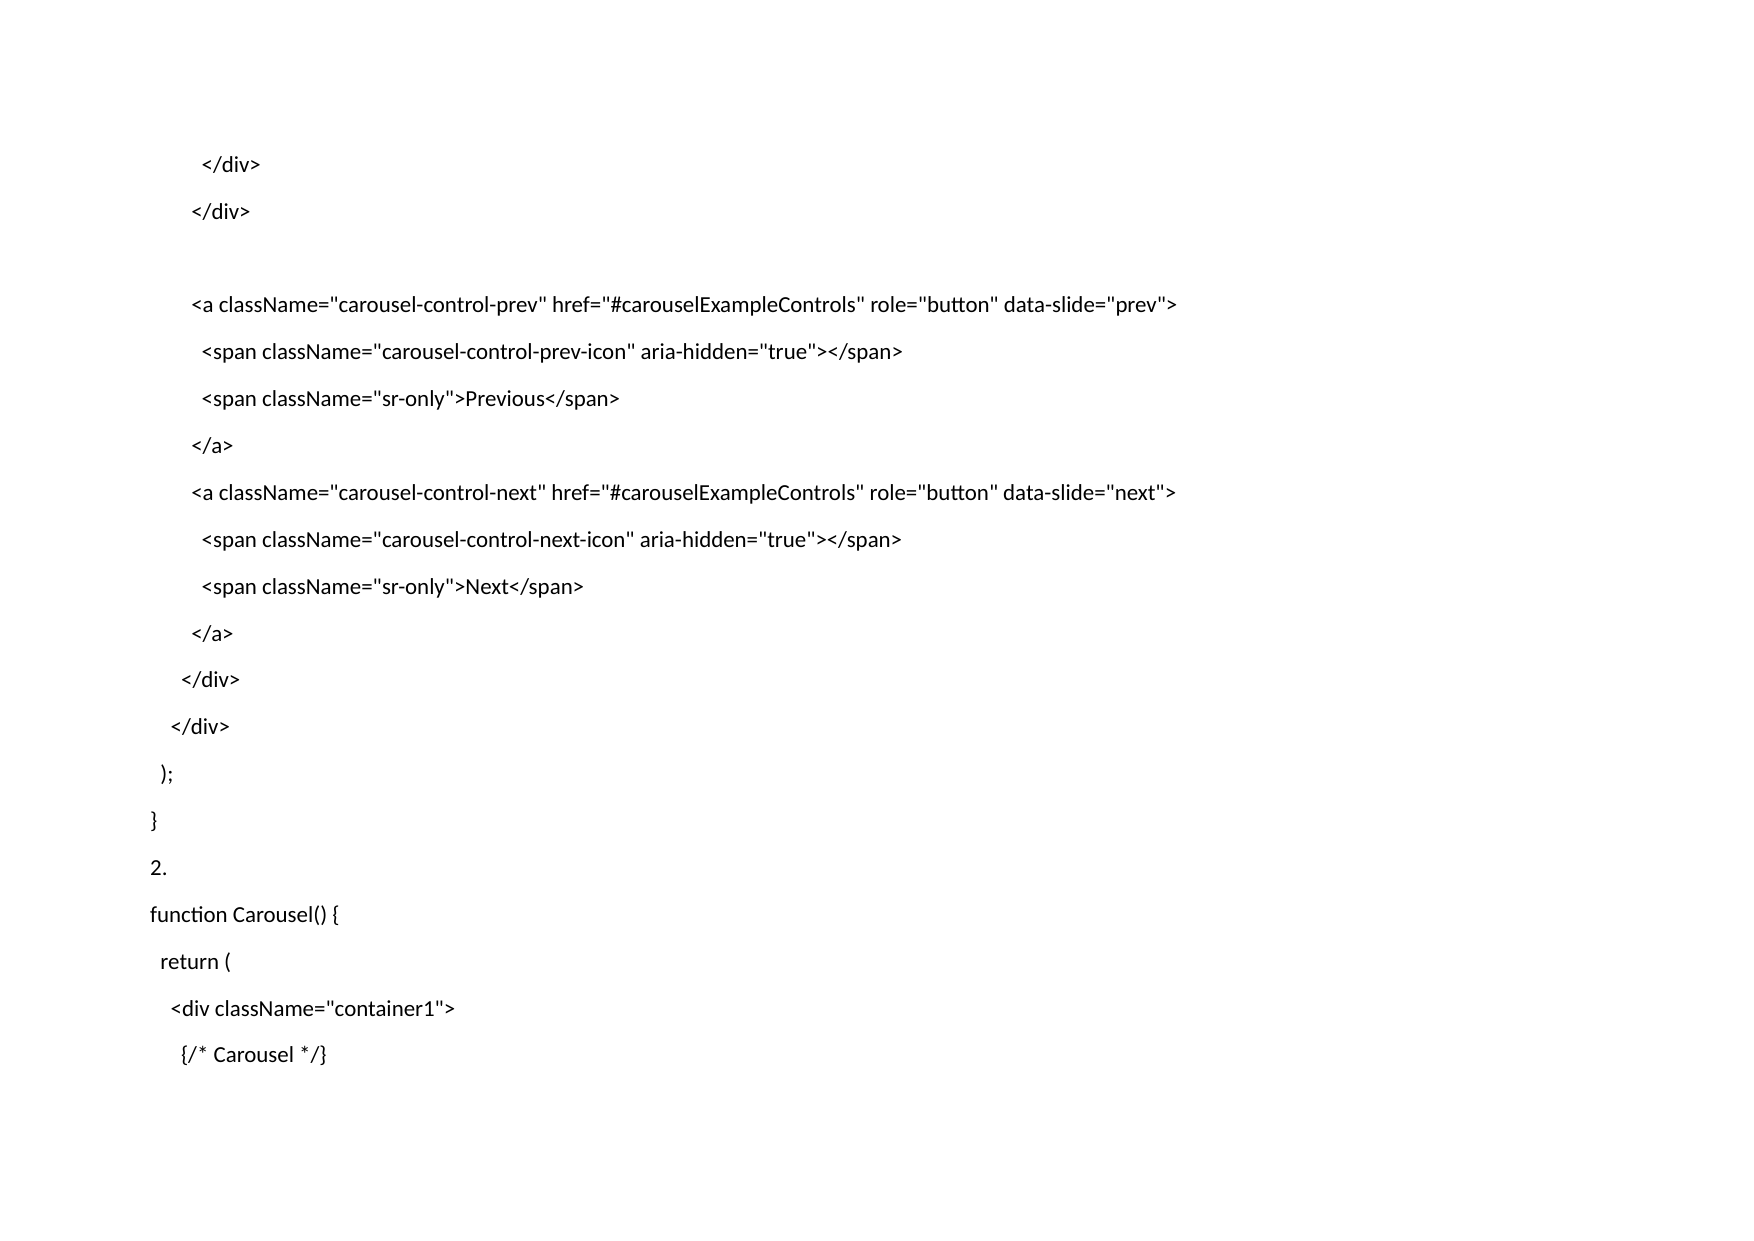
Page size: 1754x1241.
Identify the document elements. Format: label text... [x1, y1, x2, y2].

text </div> [150, 150, 1604, 178]
text <span className="sr-only">Previous</span> [150, 384, 1604, 412]
text <span className="sr-only">Next</span> [150, 572, 1604, 600]
text ); [150, 759, 1604, 787]
text } [150, 806, 1604, 834]
text <div className="container1"> [150, 994, 1604, 1022]
text <span className="carousel-control-prev-icon" aria-hidden="true"></span> [150, 337, 1604, 366]
text </a> [150, 619, 1604, 647]
text <a className="carousel-control-prev" href="#carouselExampleControls" role="button" data-slide="prev"> [150, 291, 1604, 319]
text {/* Carousel */} [150, 1041, 1604, 1069]
text return ( [150, 947, 1604, 975]
text </div> [150, 712, 1604, 741]
text <a className="carousel-control-next" href="#carouselExampleControls" role="button" data-slide="next"> [150, 478, 1604, 506]
text </a> [150, 431, 1604, 459]
text <span className="carousel-control-next-icon" aria-hidden="true"></span> [150, 525, 1604, 553]
text 2. [150, 853, 1604, 881]
text </div> [150, 666, 1604, 694]
text function Carousel() { [150, 900, 1604, 928]
text </div> [150, 197, 1604, 225]
